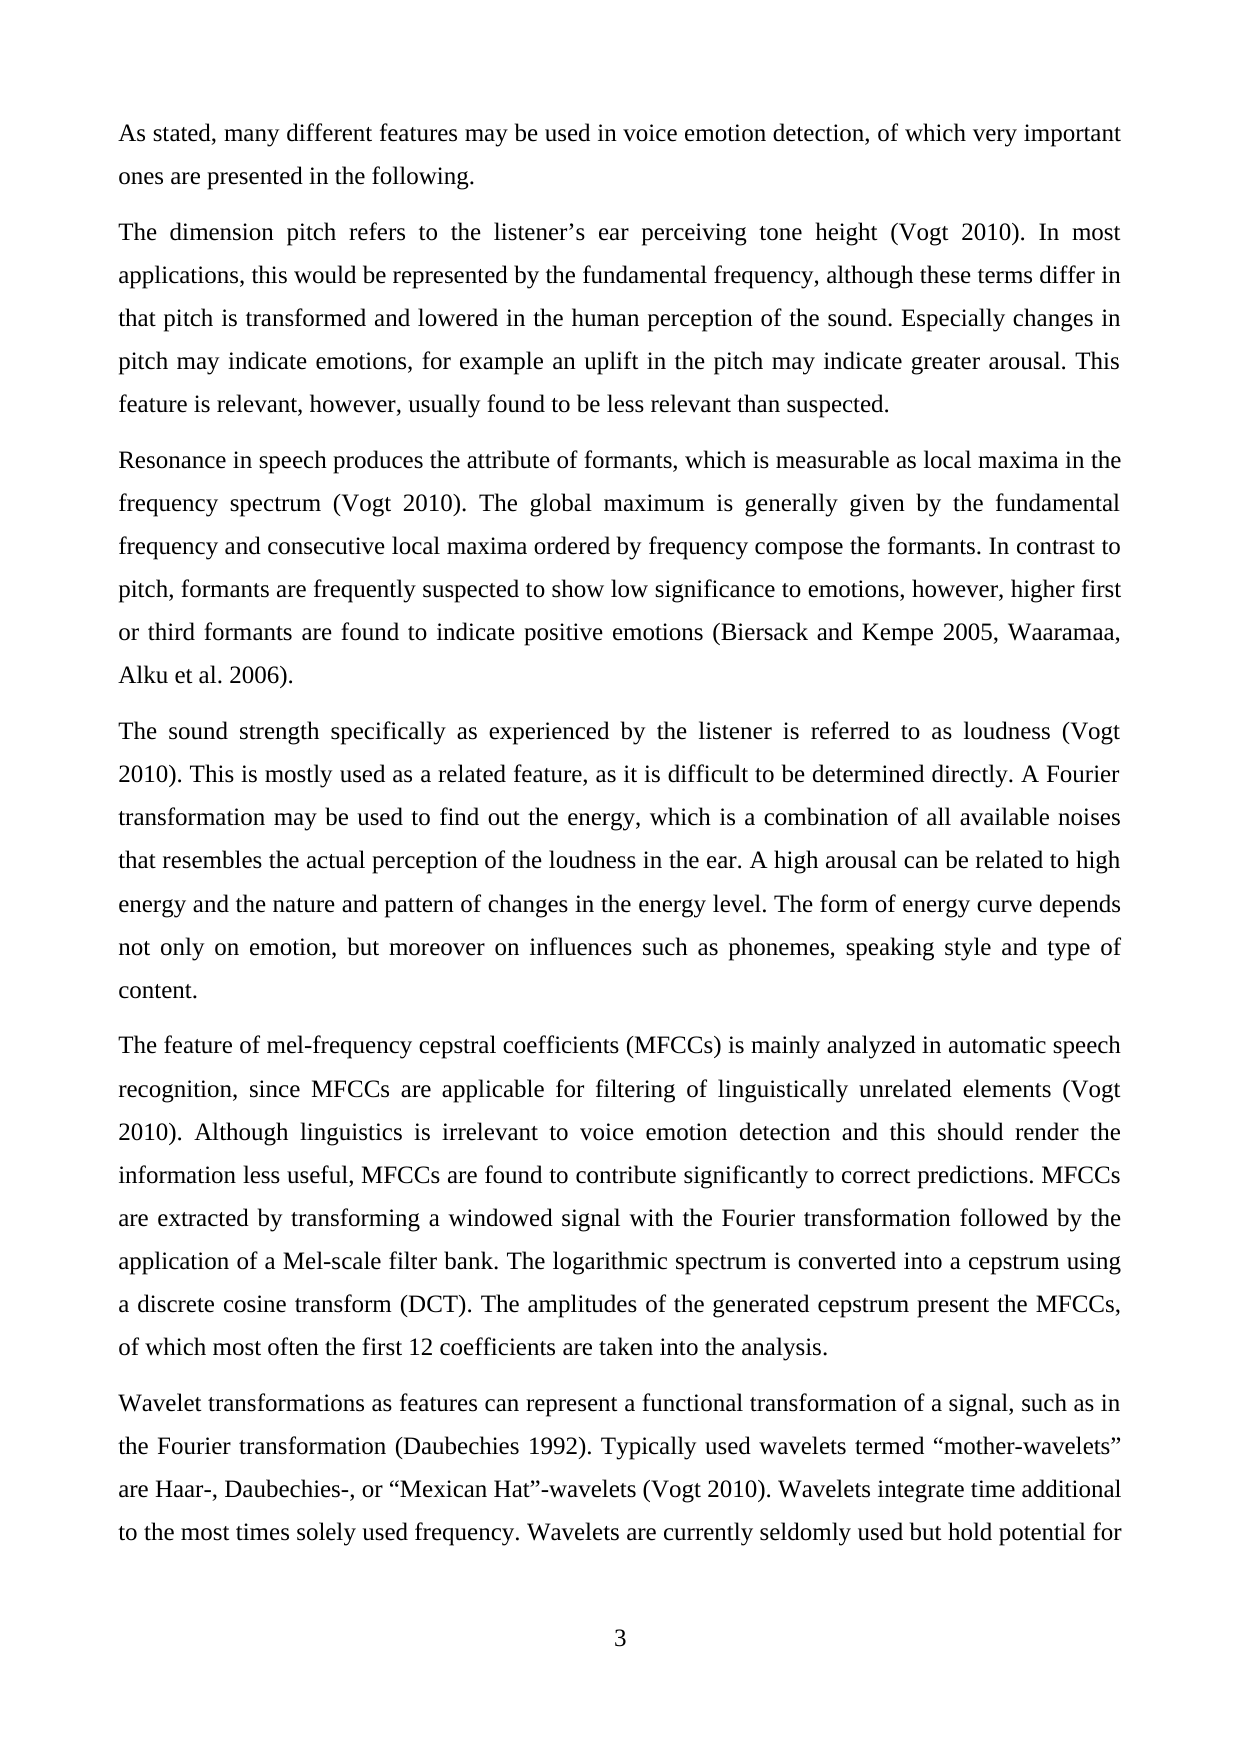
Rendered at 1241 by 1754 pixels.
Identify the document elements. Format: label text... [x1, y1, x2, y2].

text Resonance in speech produces the attribute of formants, which is measurable as local maxima in the frequency spectrum (Vogt 2010). The global maximum is generally given by the fundamental frequency and consecutive local maxima ordered by frequency compose the formants. In contrast to pitch, formants are frequently suspected to show low significance to emotions, however, higher first or third formants are found to indicate positive emotions (Biersack and Kempe 2005, Waaramaa, Alku et al. 2006). [118, 445, 1122, 689]
text The dimension pitch refers to the listener’s ear perceiving tone height (Vogt 2010). In most applications, this would be represented by the fundamental frequency, although these terms differ in that pitch is transformed and lowered in the human perception of the sound. Especially changes in pitch may indicate emotions, for example an uplift in the pitch may indicate greater arousal. This feature is relevant, however, usually found to be less relevant than suspected. [118, 217, 1122, 418]
text The feature of mel-frequency cepstral coefficients (MFCCs) is mainly analyzed in automatic speech recognition, since MFCCs are applicable for filtering of linguistically unrelated elements (Vogt 2010). Although linguistics is irrelevant to voice emotion detection and this should render the information less useful, MFCCs are found to contribute significantly to correct predictions. MFCCs are extracted by transforming a windowed signal with the Fourier transformation followed by the application of a Mel-scale filter bank. The logarithmic spectrum is converted into a cepstrum using a discrete cosine transform (DCT). The amplitudes of the generated cepstrum present the MFCCs, of which most often the first 12 coefficients are taken into the analysis. [118, 1031, 1122, 1361]
text The sound strength specifically as experienced by the listener is referred to as loudness (Vogt 2010). This is mostly used as a related feature, as it is difficult to be determined directly. A Fourier transformation may be used to find out the energy, which is a combination of all available noises that resembles the actual perception of the loudness in the ear. A high arousal can be related to high energy and the nature and pattern of changes in the energy level. The form of energy curve depends not only on emotion, but moreover on influences such as phonemes, speaking style and type of content. [118, 716, 1122, 1004]
text As stated, many different features may be used in voice emotion detection, of which very important ones are presented in the following. [118, 118, 1122, 190]
